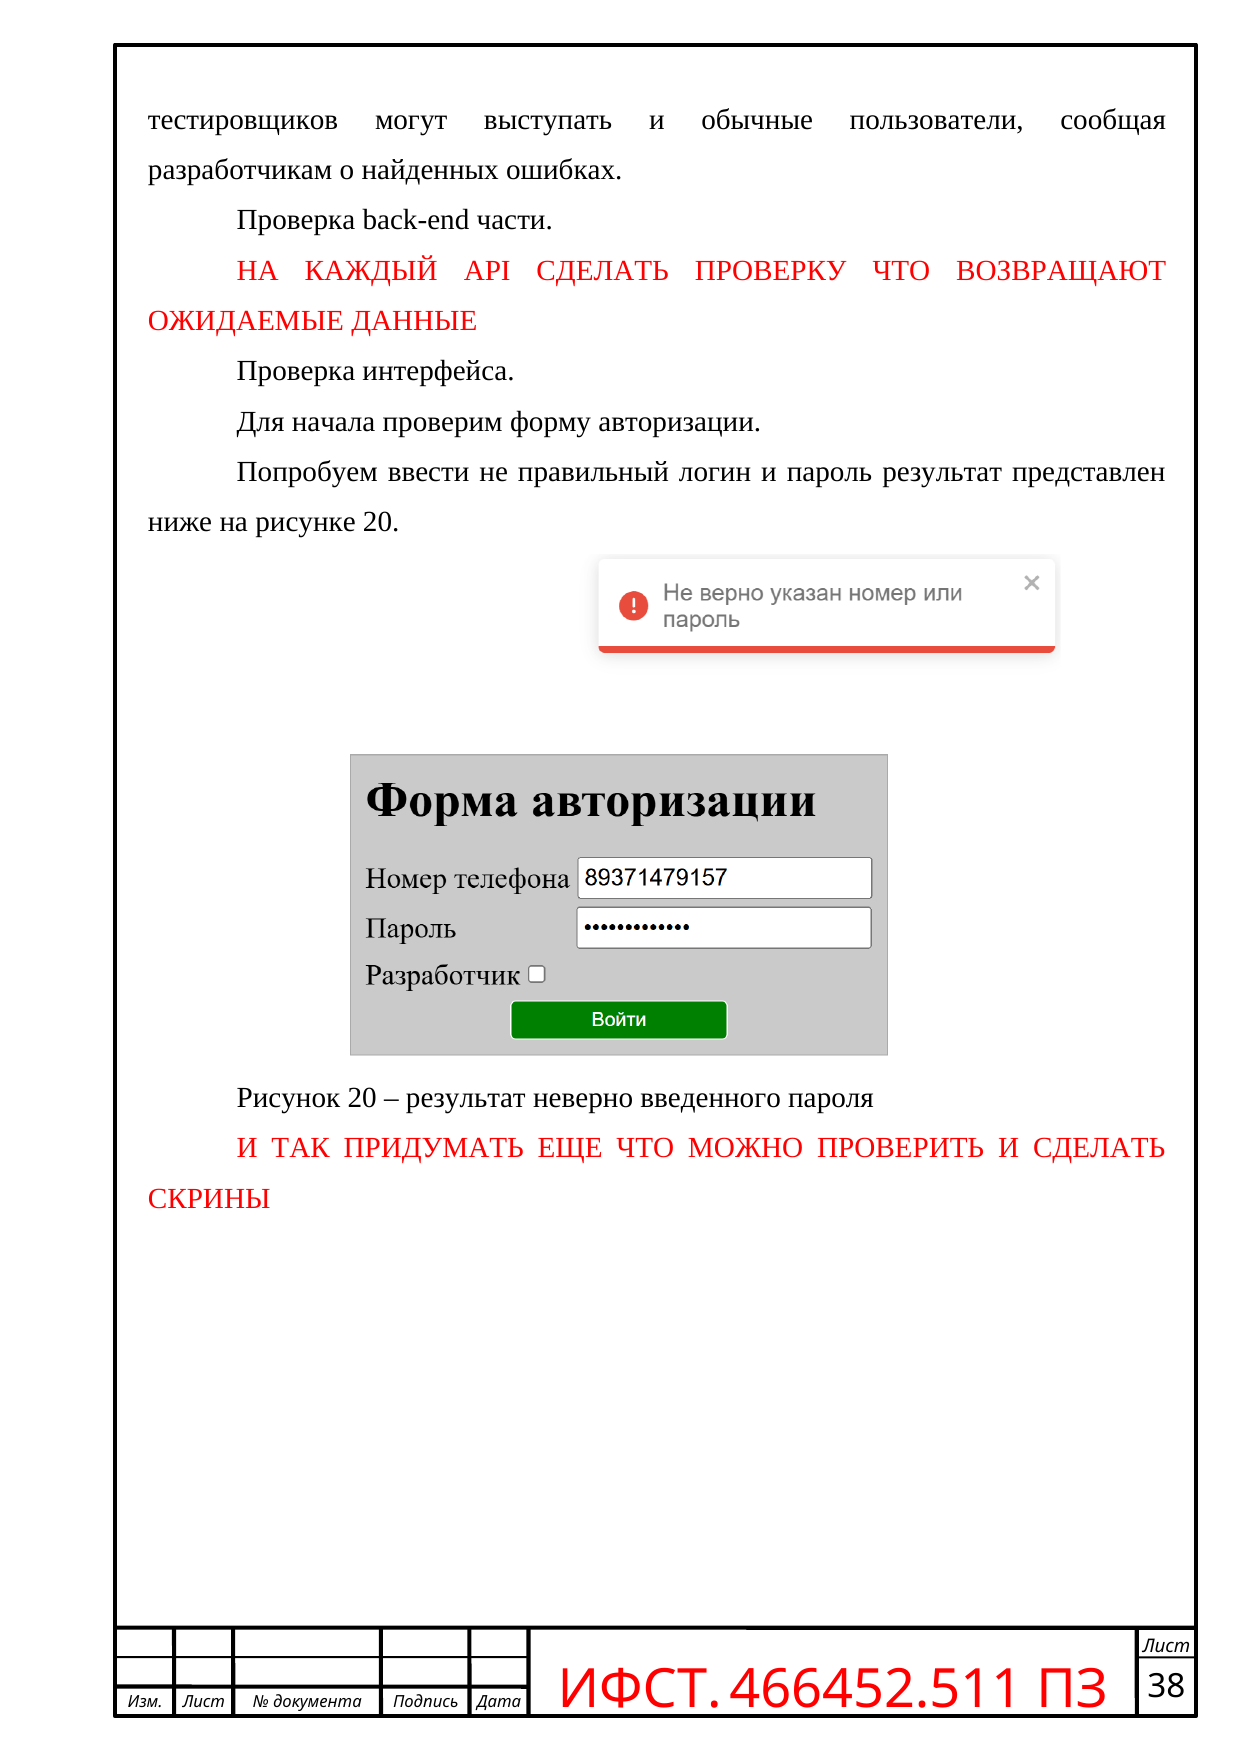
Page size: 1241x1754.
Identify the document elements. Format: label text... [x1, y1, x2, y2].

text Попробуем ввести не правильный логин и пароль результат представлен ниже на рисунке 20. [148, 454, 1167, 538]
text Проверка интерфейса. [148, 353, 1167, 387]
text Проверка back-end части. [148, 202, 1167, 236]
text Для начала проверим форму авторизации. [148, 404, 1167, 437]
text НА КАЖДЫЙ API СДЕЛАТЬ ПРОВЕРКУ ЧТО ВОЗВРАЩАЮТ ОЖИДАЕМЫЕ ДАННЫЕ [148, 253, 1167, 337]
text Рисунок 20 – результат неверно введенного пароля [148, 1080, 1167, 1114]
picture [342, 554, 1061, 1064]
text И ТАК ПРИДУМАТЬ ЕЩЕ ЧТО МОЖНО ПРОВЕРИТЬ И СДЕЛАТЬ СКРИНЫ [148, 1130, 1167, 1214]
